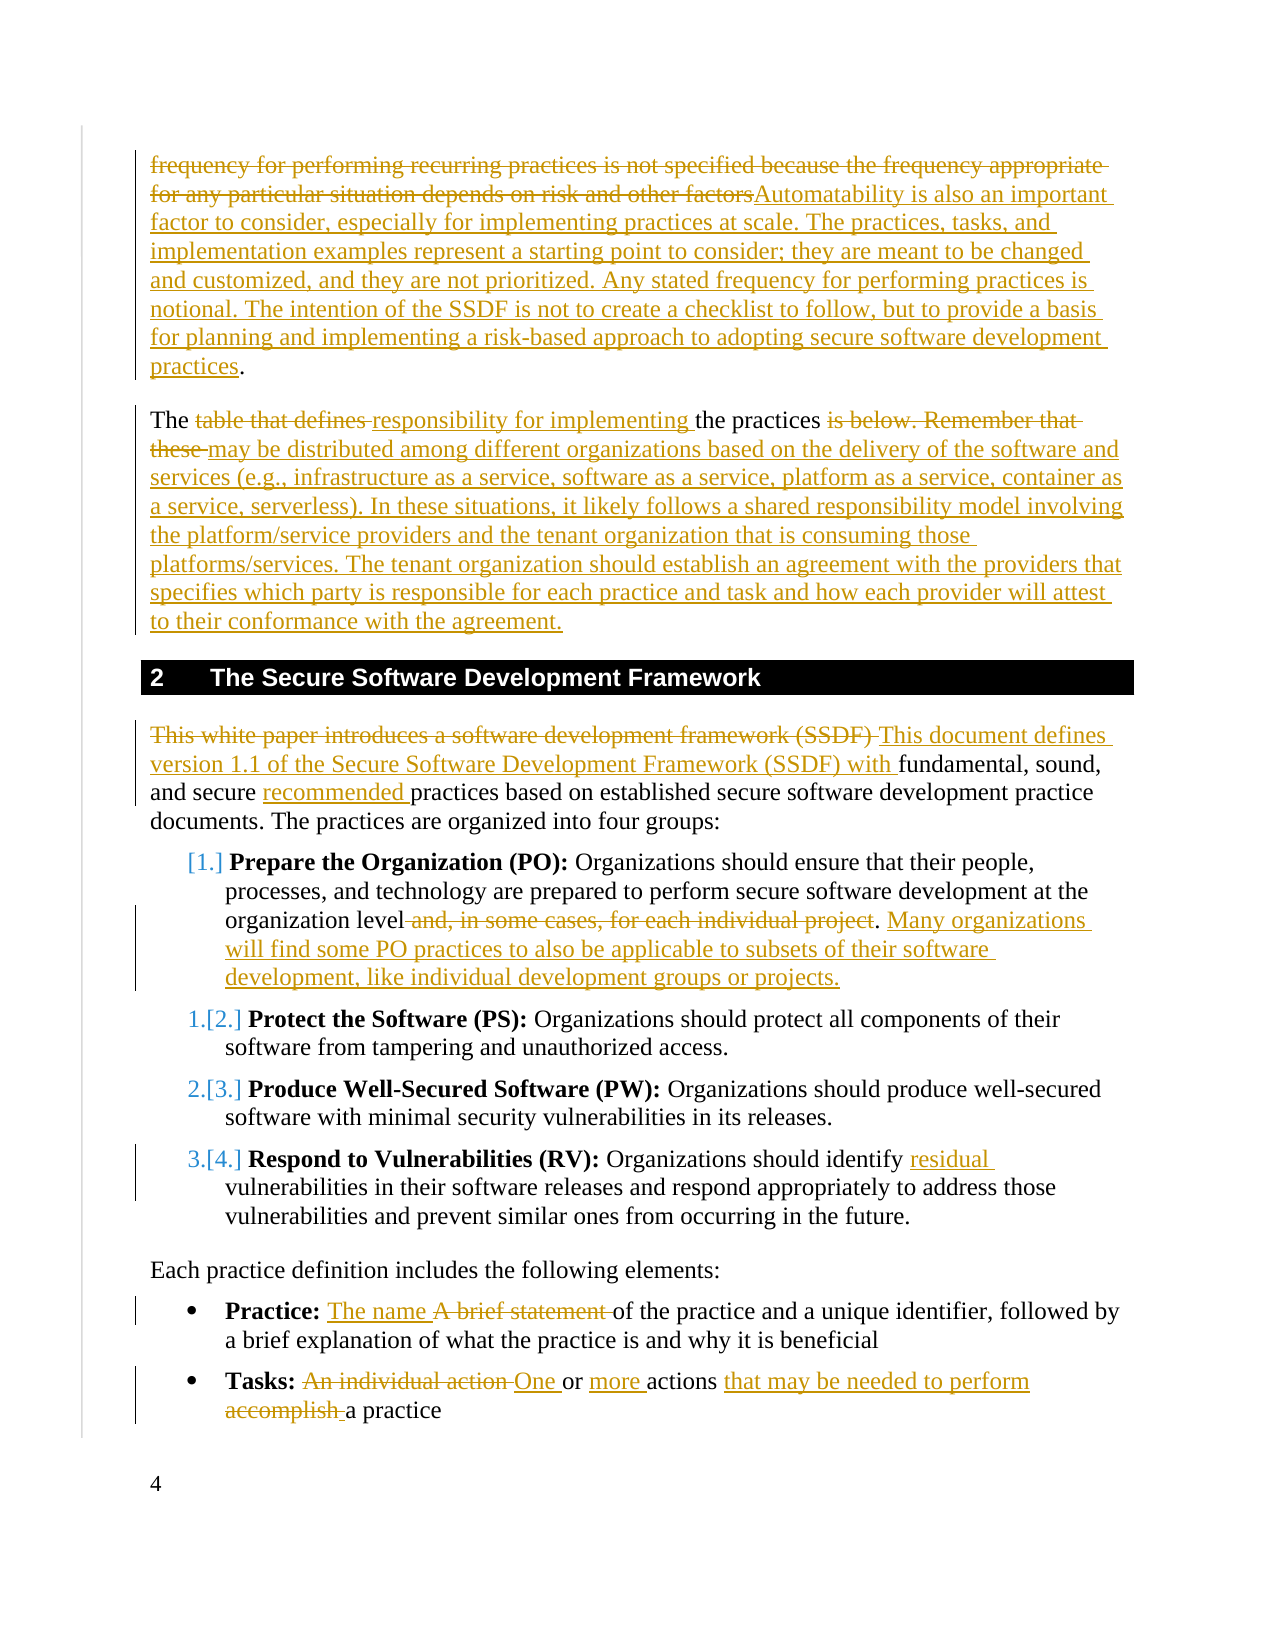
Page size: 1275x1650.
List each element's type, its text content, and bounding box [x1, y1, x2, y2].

text Each practice definition includes the following elements: [150, 1255, 1125, 1284]
list Prepare the Organization (PO): Organizations should ensure that their people, processes, and technology are prepared to perform secure software development at the organization level. [187, 847, 1125, 991]
text fundamental, sound, and secure practices based on established secure software development practice documents. The practices are organized into four groups: [150, 720, 1125, 835]
list Protect the Software (PS): Organizations should protect all components of their software from tampering and unauthorized access. [187, 1004, 1125, 1061]
text Practice: of the practice and a unique identifier, followed by a brief explanation of what the practice is and why it is beneficial [187, 1296, 1125, 1354]
text The the practices [150, 405, 1125, 635]
text Tasks: or actions a practice [187, 1366, 1125, 1424]
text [150, 150, 1125, 380]
list Respond to Vulnerabilities (RV): Organizations should identify vulnerabilities in their software releases and respond appropriately to address those vulnerabilities and prevent similar ones from occurring in the future. [187, 1144, 1125, 1230]
subtitle The Secure Software Development Framework [142, 661, 1133, 694]
list Produce Well-Secured Software (PW): Organizations should produce well-secured software with minimal security vulnerabilities in its releases. [187, 1074, 1125, 1131]
